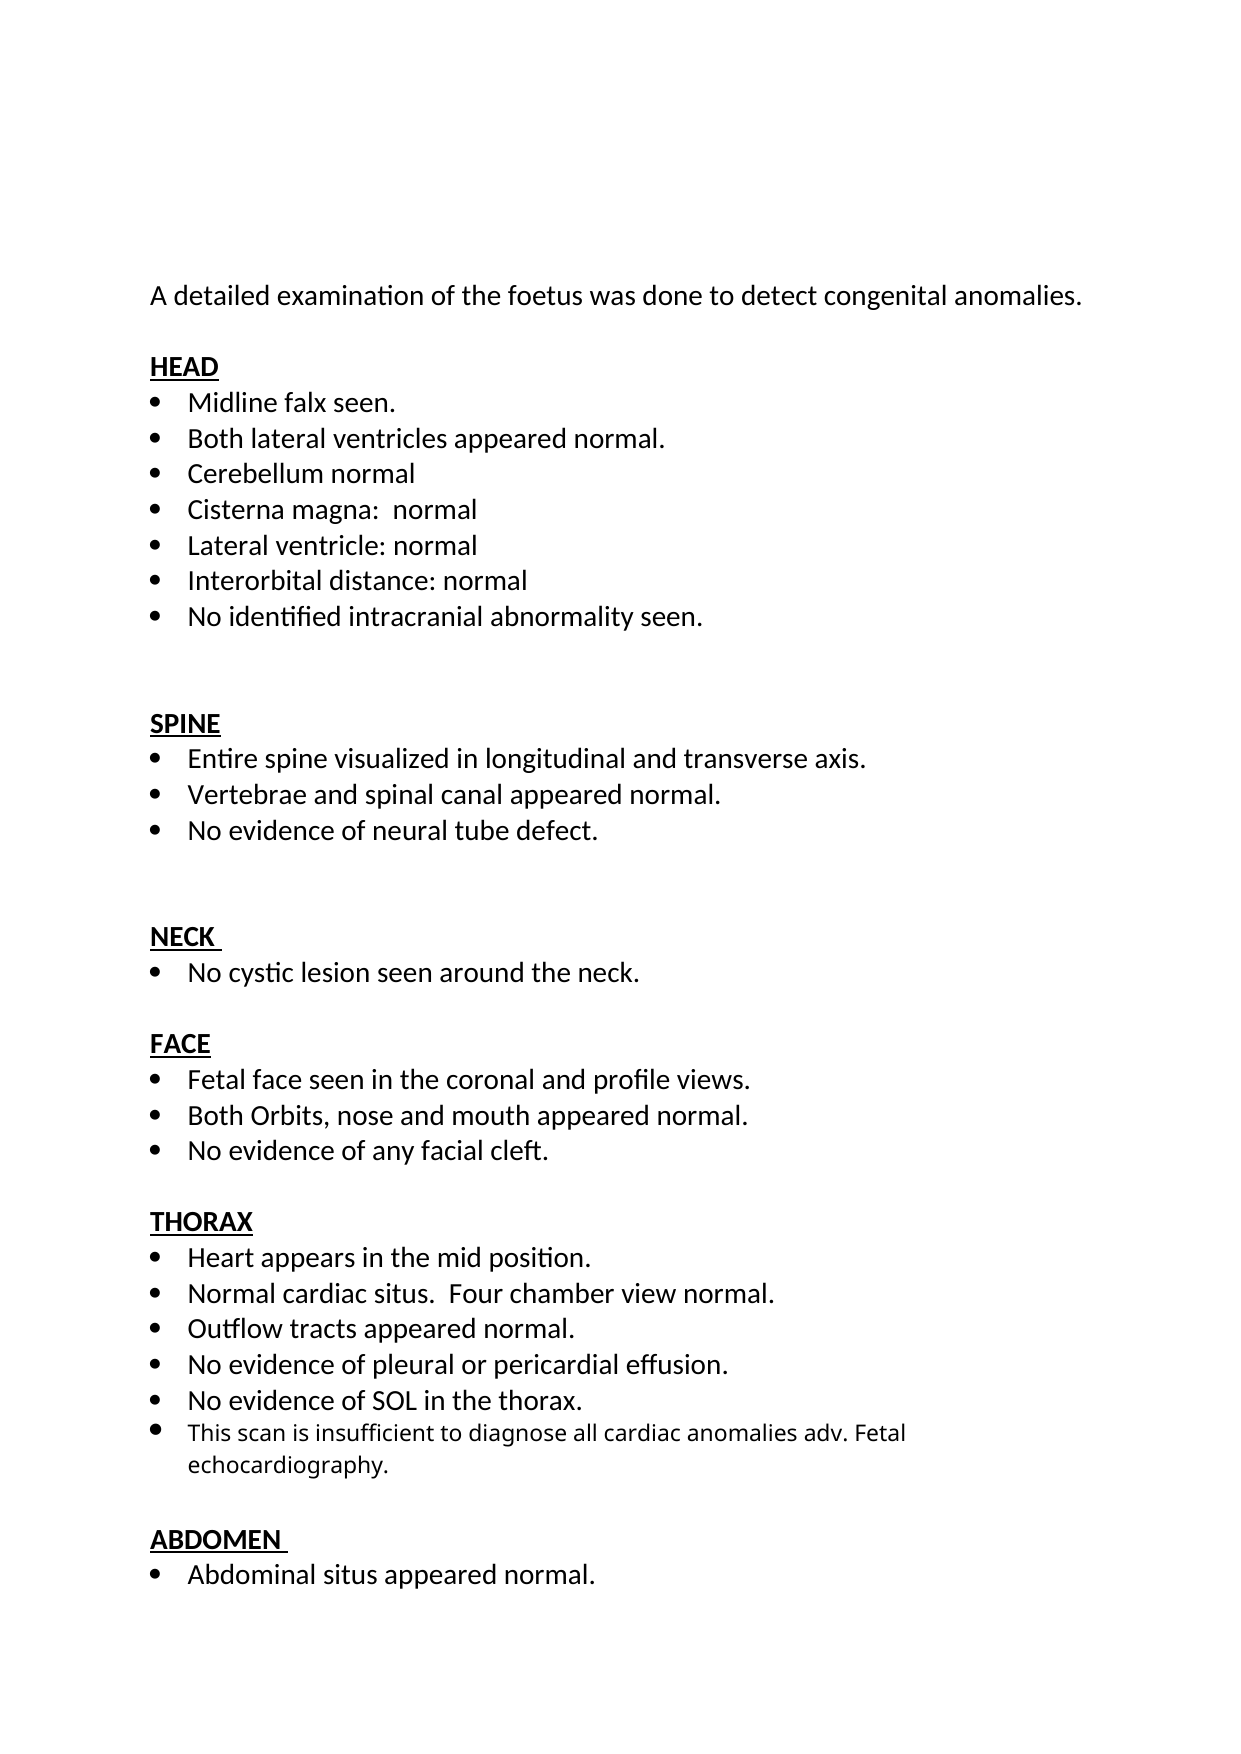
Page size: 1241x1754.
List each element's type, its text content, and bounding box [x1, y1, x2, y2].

list No identified intracranial abnormality seen. [150, 598, 1090, 633]
list Both Orbits, nose and mouth appeared normal. [150, 1097, 1090, 1132]
list No evidence of SOL in the thorax. [150, 1382, 1090, 1417]
list Midline falx seen. [150, 384, 1090, 420]
list No evidence of neural tube defect. [150, 812, 1090, 847]
list Cisterna magna: normal [150, 491, 1090, 527]
list This scan is insufficient to diagnose all cardiac anomalies adv. Fetal echocardiography. [150, 1417, 1090, 1480]
list Outflow tracts appeared normal. [150, 1310, 1090, 1346]
list Normal cardiac situs. Four chamber view normal. [150, 1275, 1090, 1310]
list Entire spine visualized in longitudinal and transverse axis. [150, 740, 1090, 776]
subtitle THORAX [150, 1203, 1090, 1239]
list No cystic lesion seen around the neck. [150, 954, 1090, 990]
list Heart appears in the mid position. [150, 1239, 1090, 1275]
text A detailed examination of the foetus was done to detect congenital anomalies. [150, 277, 1090, 313]
list Abdominal situs appeared normal. [150, 1556, 1090, 1592]
subtitle HEAD [150, 348, 1090, 384]
list Lateral ventricle: normal [150, 527, 1090, 562]
list Both lateral ventricles appeared normal. [150, 420, 1090, 455]
list Vertebrae and spinal canal appeared normal. [150, 776, 1090, 812]
subtitle ABDOMEN [150, 1521, 1090, 1556]
list No evidence of pleural or pericardial effusion. [150, 1346, 1090, 1382]
list Interorbital distance: normal [150, 562, 1090, 598]
list Fetal face seen in the coronal and profile views. [150, 1061, 1090, 1097]
subtitle SPINE [150, 705, 1090, 740]
subtitle NECK [150, 918, 1090, 954]
list No evidence of any facial cleft. [150, 1132, 1090, 1168]
list Cerebellum normal [150, 455, 1090, 491]
subtitle FACE [150, 1025, 1090, 1061]
